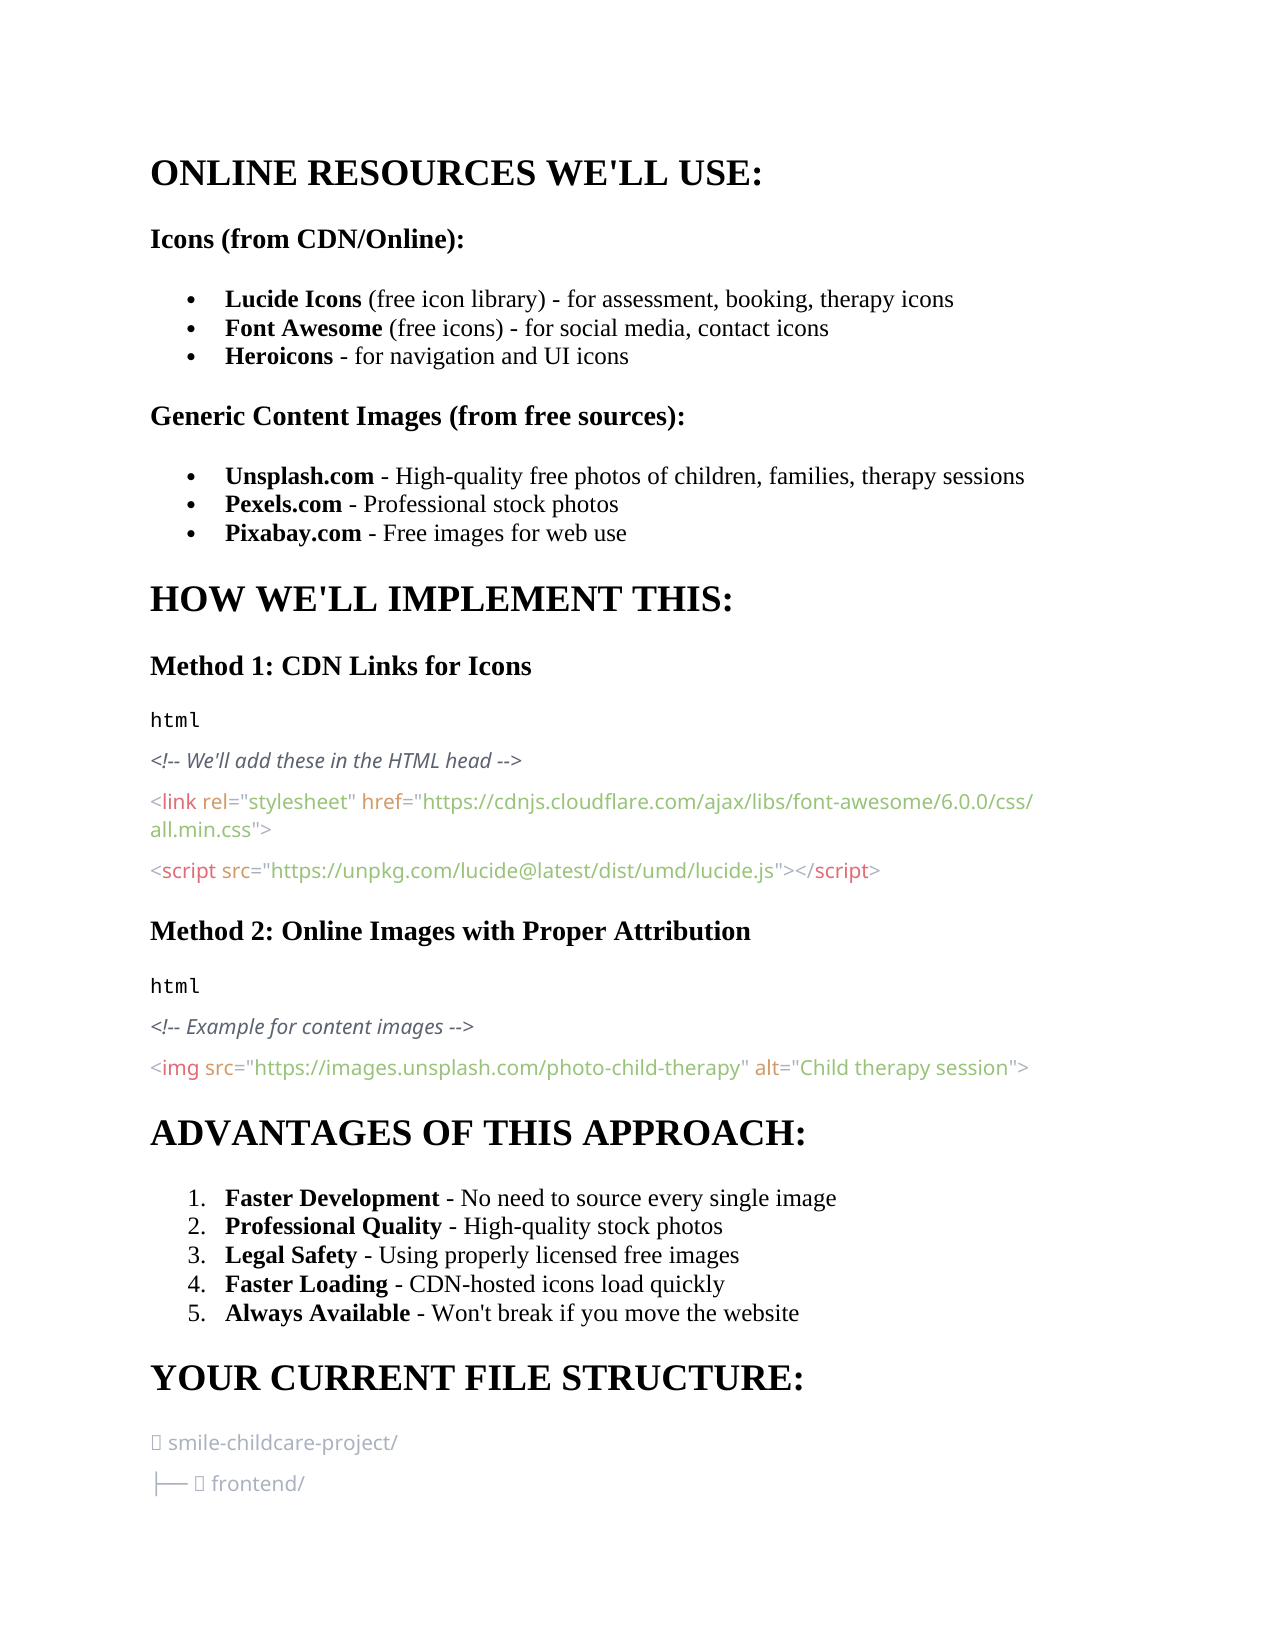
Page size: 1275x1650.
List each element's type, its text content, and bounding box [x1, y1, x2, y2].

text html [150, 976, 1125, 999]
text ├── 📁 frontend/ [150, 1469, 1125, 1497]
text html [150, 710, 1125, 734]
text <link rel="stylesheet" href="https://cdnjs.cloudflare.com/ajax/libs/font-awesome/6.0.0/css/all.min.css"> [150, 787, 1125, 844]
text Method 1: CDN Links for Icons [150, 648, 1125, 681]
text <img src="https://images.unsplash.com/photo-child-therapy" alt="Child therapy session"> [150, 1053, 1125, 1081]
list Pixabay.com - Free images for web use [187, 518, 1125, 547]
text <script src="https://unpkg.com/lucide@latest/dist/umd/lucide.js"></script> [150, 857, 1125, 885]
list Always Available - Won't break if you move the website [187, 1298, 1125, 1326]
list Heroicons - for navigation and UI icons [187, 341, 1125, 370]
text ADVANTAGES OF THIS APPROACH: [150, 1110, 1125, 1153]
text Method 2: Online Images with Proper Attribution [150, 914, 1125, 947]
list Professional Quality - High-quality stock photos [187, 1211, 1125, 1240]
list Unsplash.com - High-quality free photos of children, families, therapy sessions [187, 461, 1125, 489]
list Lucide Icons (free icon library) - for assessment, booking, therapy icons [187, 284, 1125, 313]
text <!-- We'll add these in the HTML head --> [150, 746, 1125, 775]
text HOW WE'LL IMPLEMENT THIS: [150, 576, 1125, 619]
text 📁 smile-childcare-project/ [150, 1428, 1125, 1456]
text Icons (from CDN/Online): [150, 222, 1125, 255]
text Generic Content Images (from free sources): [150, 399, 1125, 432]
text YOUR CURRENT FILE STRUCTURE: [150, 1356, 1125, 1399]
text <!-- Example for content images --> [150, 1012, 1125, 1040]
list Font Awesome (free icons) - for social media, contact icons [187, 313, 1125, 341]
list Legal Safety - Using properly licensed free images [187, 1240, 1125, 1269]
text ONLINE RESOURCES WE'LL USE: [150, 150, 1125, 193]
list Pexels.com - Professional stock photos [187, 489, 1125, 518]
list Faster Development - No need to source every single image [187, 1183, 1125, 1211]
list Faster Loading - CDN-hosted icons load quickly [187, 1269, 1125, 1298]
